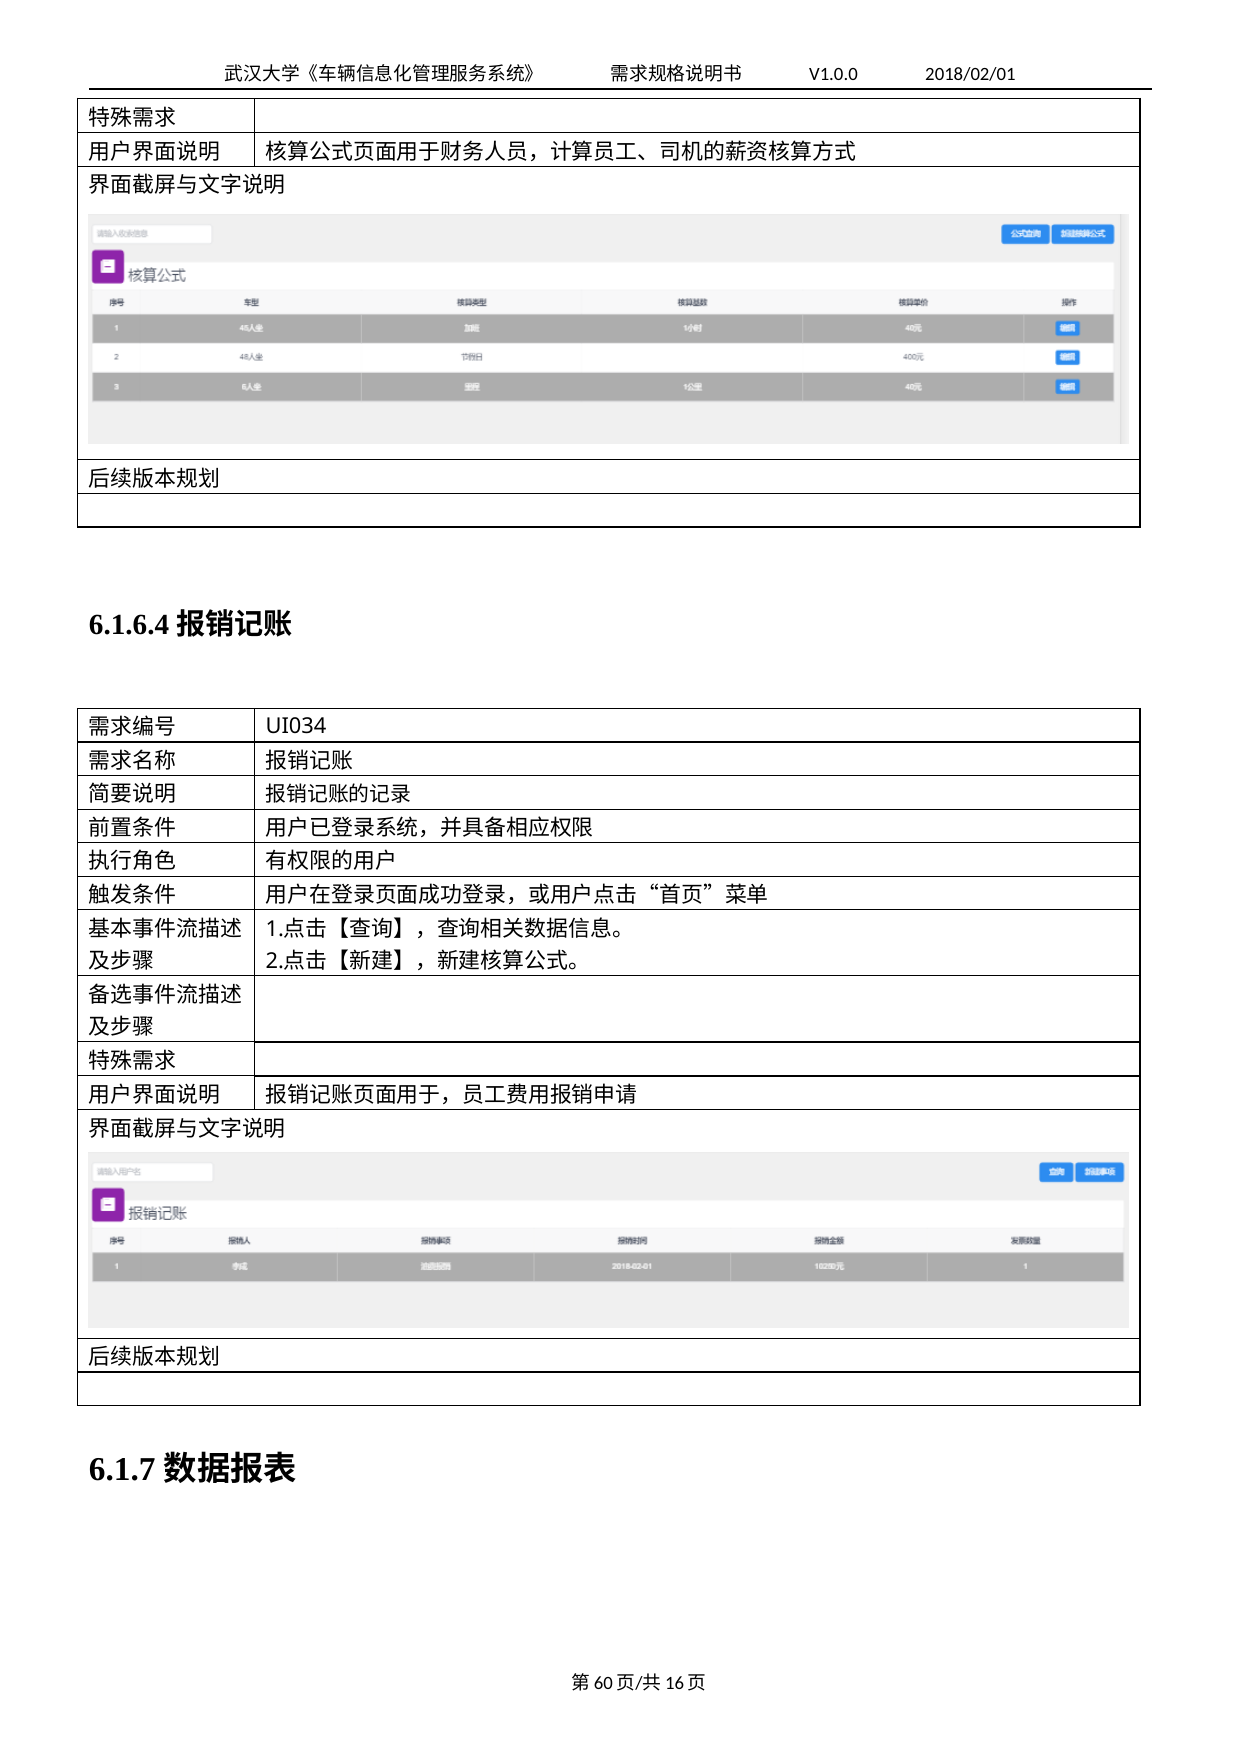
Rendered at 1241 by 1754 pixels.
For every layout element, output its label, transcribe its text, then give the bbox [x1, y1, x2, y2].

table_cell 用户已登录系统，并具备相应权限 [255, 810, 1139, 842]
table_cell [255, 976, 1139, 1041]
table_cell 核算公式页面用于财务人员，计算员工、司机的薪资核算方式 [255, 133, 1139, 166]
table_cell [255, 99, 1139, 132]
table_header UI034 [255, 709, 1139, 741]
table_cell 后续版本规划 [78, 460, 1139, 493]
table_cell [78, 1373, 1139, 1405]
table_cell 简要说明 [78, 776, 254, 808]
table_cell 执行角色 [78, 843, 254, 876]
table_cell 备选事件流描述及步骤 [78, 976, 254, 1041]
table_cell 基本事件流描述及步骤 [78, 910, 254, 975]
table_cell 触发条件 [78, 877, 254, 909]
table_cell 界面截屏与文字说明 [78, 167, 1139, 459]
table_cell 需求名称 [78, 743, 254, 775]
table_cell 报销记账 [255, 743, 1139, 775]
table_header 需求编号 [78, 709, 254, 741]
picture [88, 214, 1129, 444]
table_cell 后续版本规划 [78, 1339, 1139, 1371]
table_cell 有权限的用户 [255, 843, 1139, 876]
table_cell 用户在登录页面成功登录，或用户点击“首页”菜单 [255, 877, 1139, 909]
subtitle 6.1.6.4 报销记账 [89, 589, 1152, 654]
table_cell 特殊需求 [78, 1042, 254, 1075]
table_cell 前置条件 [78, 810, 254, 842]
table_cell 用户界面说明 [78, 133, 254, 166]
table_cell 报销记账的记录 [255, 776, 1139, 808]
table_cell 用户界面说明 [78, 1076, 254, 1109]
subtitle 6.1.7 数据报表 [89, 1433, 1152, 1498]
table_cell [255, 1043, 1139, 1075]
picture [88, 1152, 1129, 1328]
table_cell 报销记账页面用于，员工费用报销申请 [255, 1077, 1139, 1109]
table_cell 界面截屏与文字说明 [78, 1110, 1139, 1338]
table_cell [78, 494, 1139, 526]
table_cell 1.点击【查询】，查询相关数据信息。 2.点击【新建】，新建核算公式。 [255, 910, 1139, 975]
table_cell 特殊需求 [78, 99, 254, 132]
